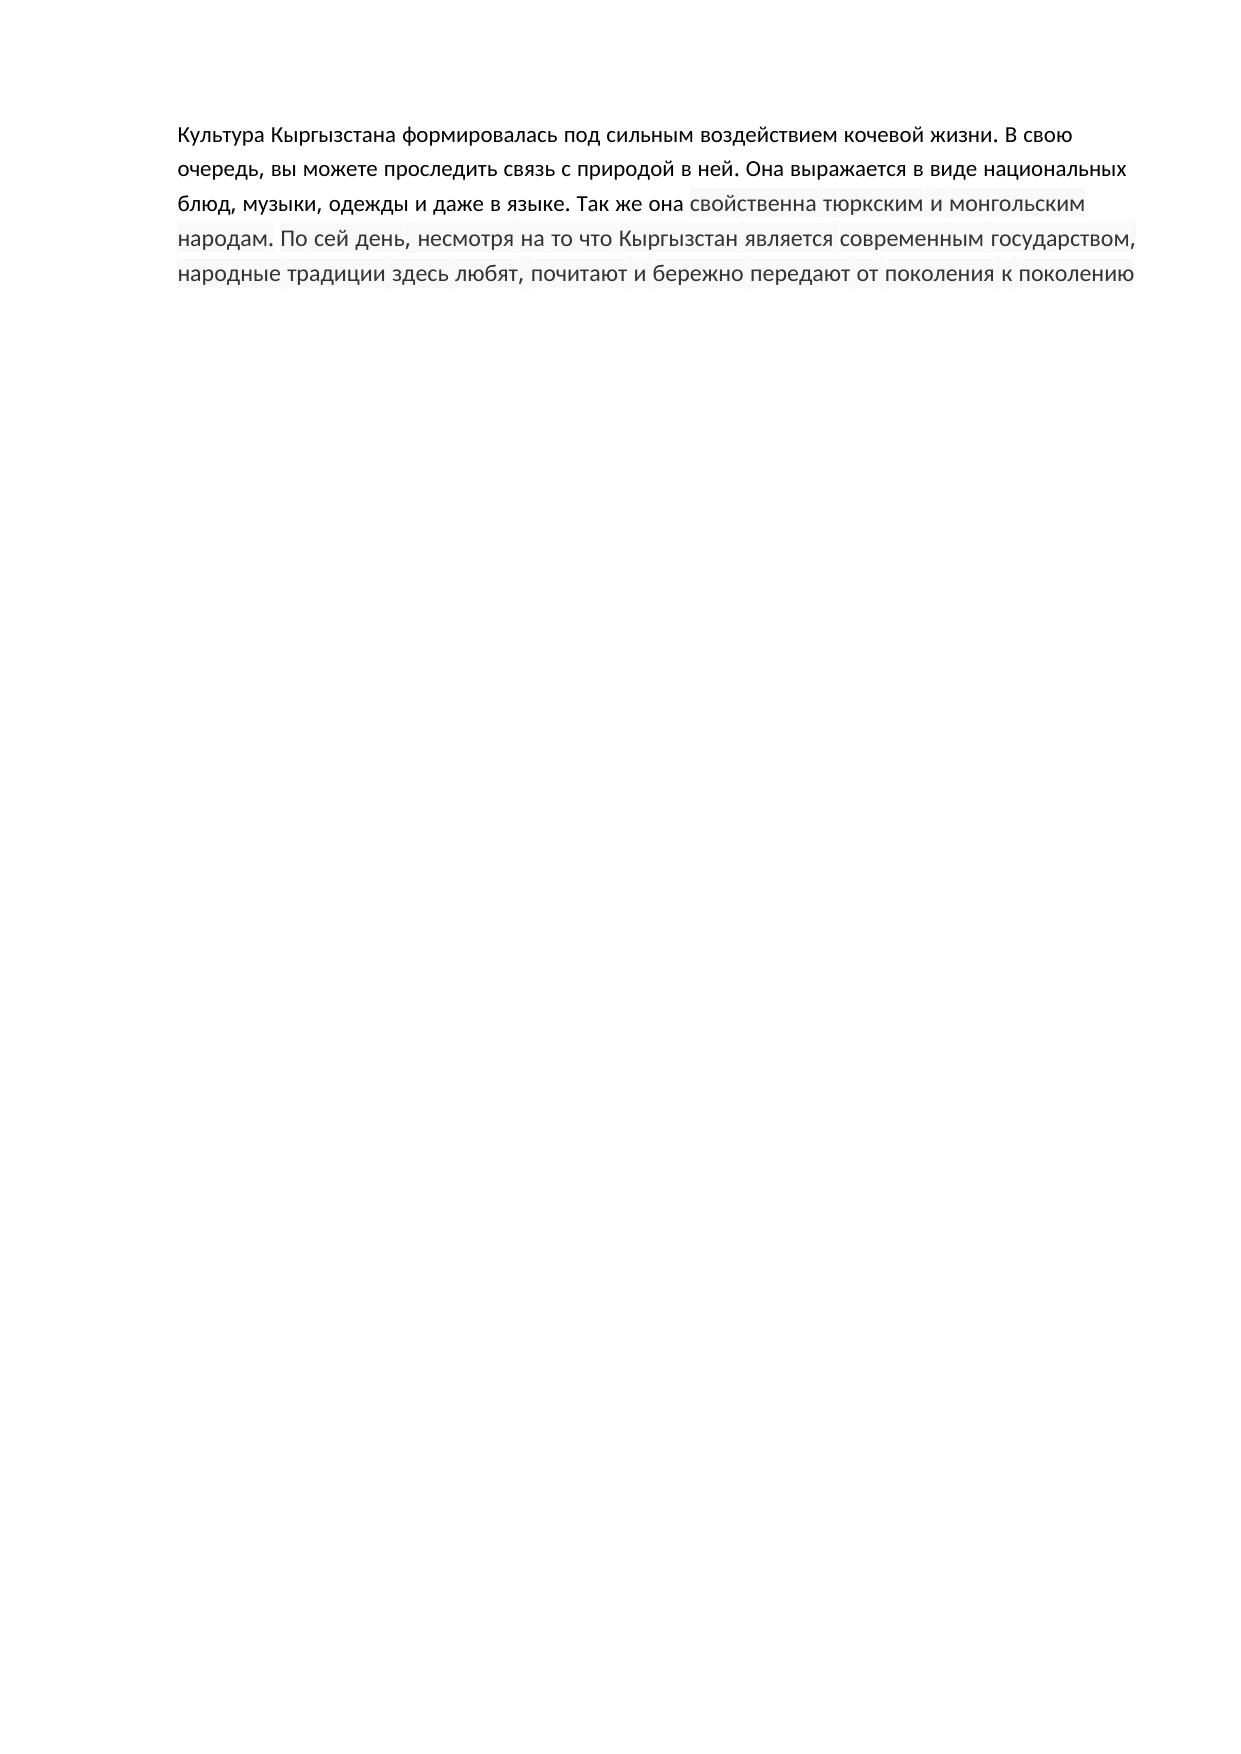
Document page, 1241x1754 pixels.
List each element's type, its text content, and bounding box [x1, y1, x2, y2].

text Культура Кыргызстана формировалась под сильным воздействием кочевой жизни. В свою очередь, вы можете проследить связь с природой в ней. Она выражается в виде национальных блюд, музыки, одежды и даже в языке. Так же она свойственна тюркским и монгольским народам. По сей день, несмотря на то что Кыргызстан является современным государством, народные традиции здесь любят, почитают и бережно передают от поколения к поколению [177, 118, 1152, 289]
